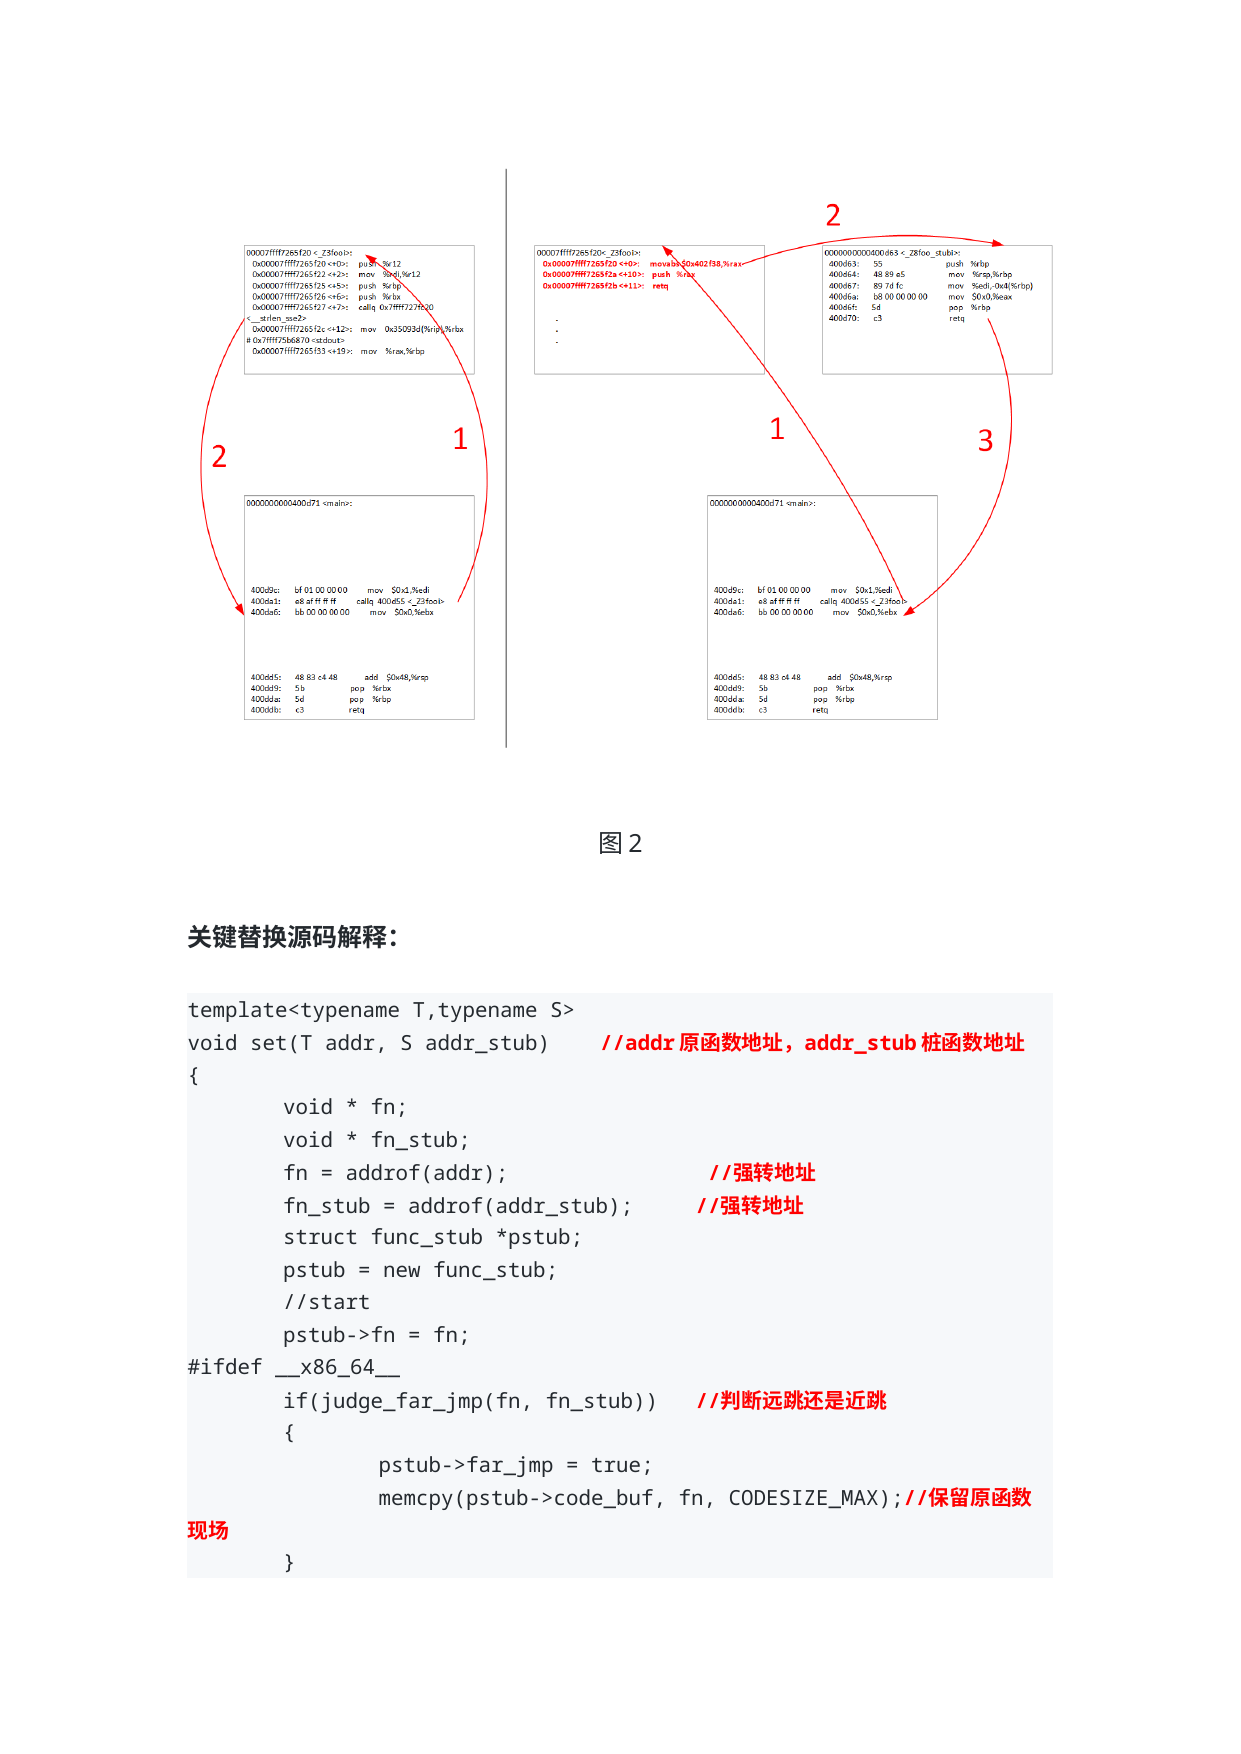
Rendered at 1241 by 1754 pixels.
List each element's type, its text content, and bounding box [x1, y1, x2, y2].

text void * fn_stub; [187, 1123, 1053, 1155]
text { [187, 1415, 1053, 1448]
text struct func_stub *pstub; [187, 1220, 1053, 1253]
text 关键替换源码解释： [187, 903, 1053, 968]
text 图2 [187, 809, 1053, 874]
text pstub->far_jmp = true; [187, 1448, 1053, 1480]
text template<typename T,typename S> [187, 993, 1053, 1025]
text fn_stub = addrof(addr_stub); //强转地址 [187, 1188, 1053, 1220]
text { [187, 1058, 1053, 1090]
text if(judge_far_jmp(fn, fn_stub)) //判断远跳还是近跳 [187, 1383, 1053, 1415]
text pstub = new func_stub; [187, 1253, 1053, 1285]
text //start [187, 1285, 1053, 1318]
picture [187, 168, 1053, 748]
text } [187, 1545, 1053, 1578]
text memcpy(pstub->code_buf, fn, CODESIZE_MAX);//保留原函数现场 [187, 1480, 1053, 1545]
text void set(T addr, S addr_stub) //addr原函数地址，addr_stub桩函数地址 [187, 1025, 1053, 1058]
text #ifdef __x86_64__ [187, 1350, 1053, 1383]
text void * fn; [187, 1090, 1053, 1123]
text pstub->fn = fn; [187, 1318, 1053, 1350]
text fn = addrof(addr); //强转地址 [187, 1155, 1053, 1188]
